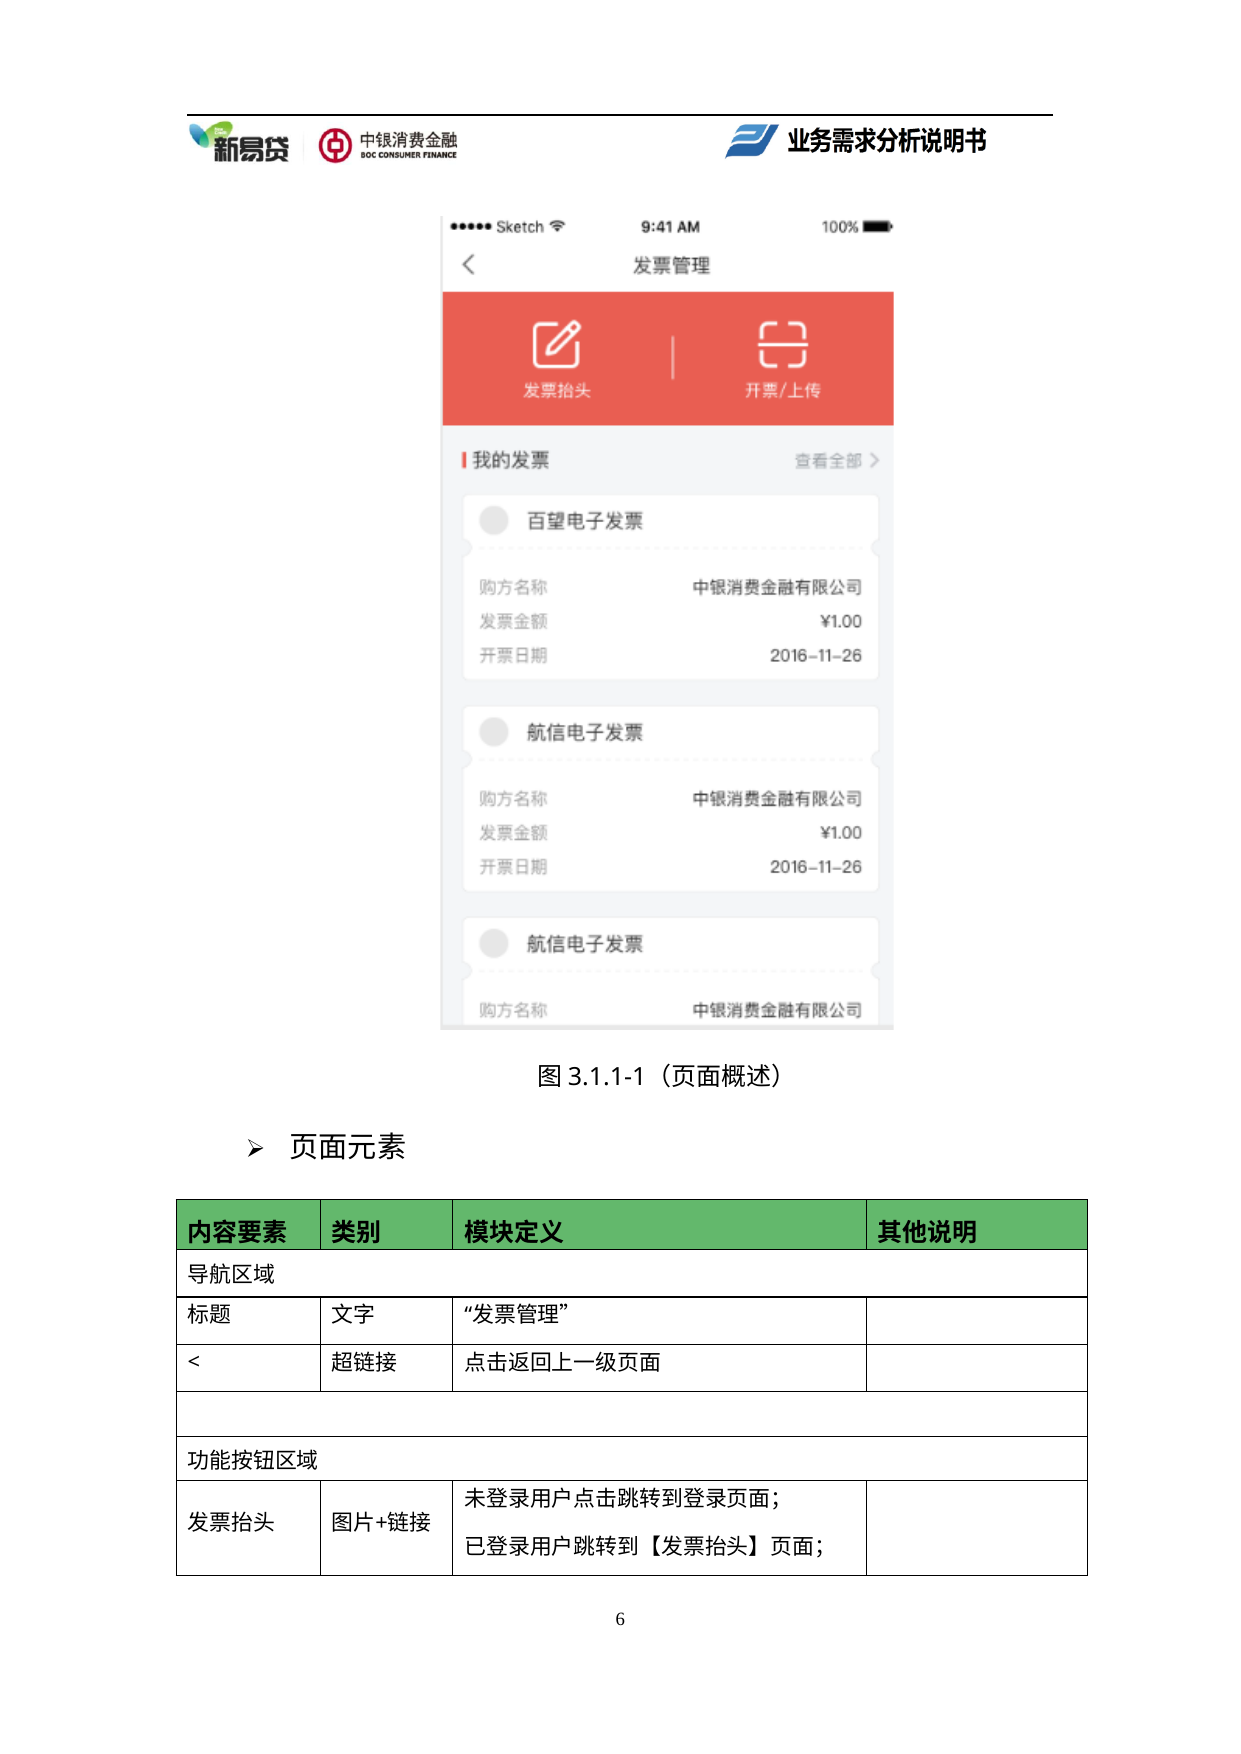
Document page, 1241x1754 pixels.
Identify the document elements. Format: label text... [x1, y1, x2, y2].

table_cell 图片+链接 [321, 1481, 452, 1575]
table_header 模块定义 [453, 1200, 866, 1249]
table_cell 功能按钮区域 [177, 1437, 1087, 1480]
table_header 其他说明 [867, 1200, 1087, 1249]
table_cell 文字 [321, 1298, 452, 1343]
table_header 内容要素 [177, 1200, 320, 1249]
table_cell < [177, 1345, 320, 1391]
picture [721, 122, 994, 161]
table_cell 超链接 [321, 1345, 452, 1391]
list 页面元素 [246, 1123, 1053, 1166]
table_cell 标题 [177, 1298, 320, 1343]
table_cell [867, 1345, 1087, 1391]
table_cell “发票管理” [453, 1298, 866, 1343]
table_cell [867, 1481, 1087, 1575]
table_cell [867, 1298, 1087, 1343]
picture [440, 216, 894, 1030]
table_cell [177, 1392, 1087, 1436]
table_cell 发票抬头 [177, 1481, 320, 1575]
text 图3.1.1-1（页面概述） [281, 1057, 1053, 1093]
table_cell 导航区域 [177, 1250, 1087, 1296]
table_cell 点击返回上一级页面 [453, 1345, 866, 1391]
picture [187, 118, 458, 165]
table_cell 未登录用户点击跳转到登录页面； 已登录用户跳转到【发票抬头】页面； [453, 1481, 866, 1575]
table_header 类别 [321, 1200, 452, 1249]
